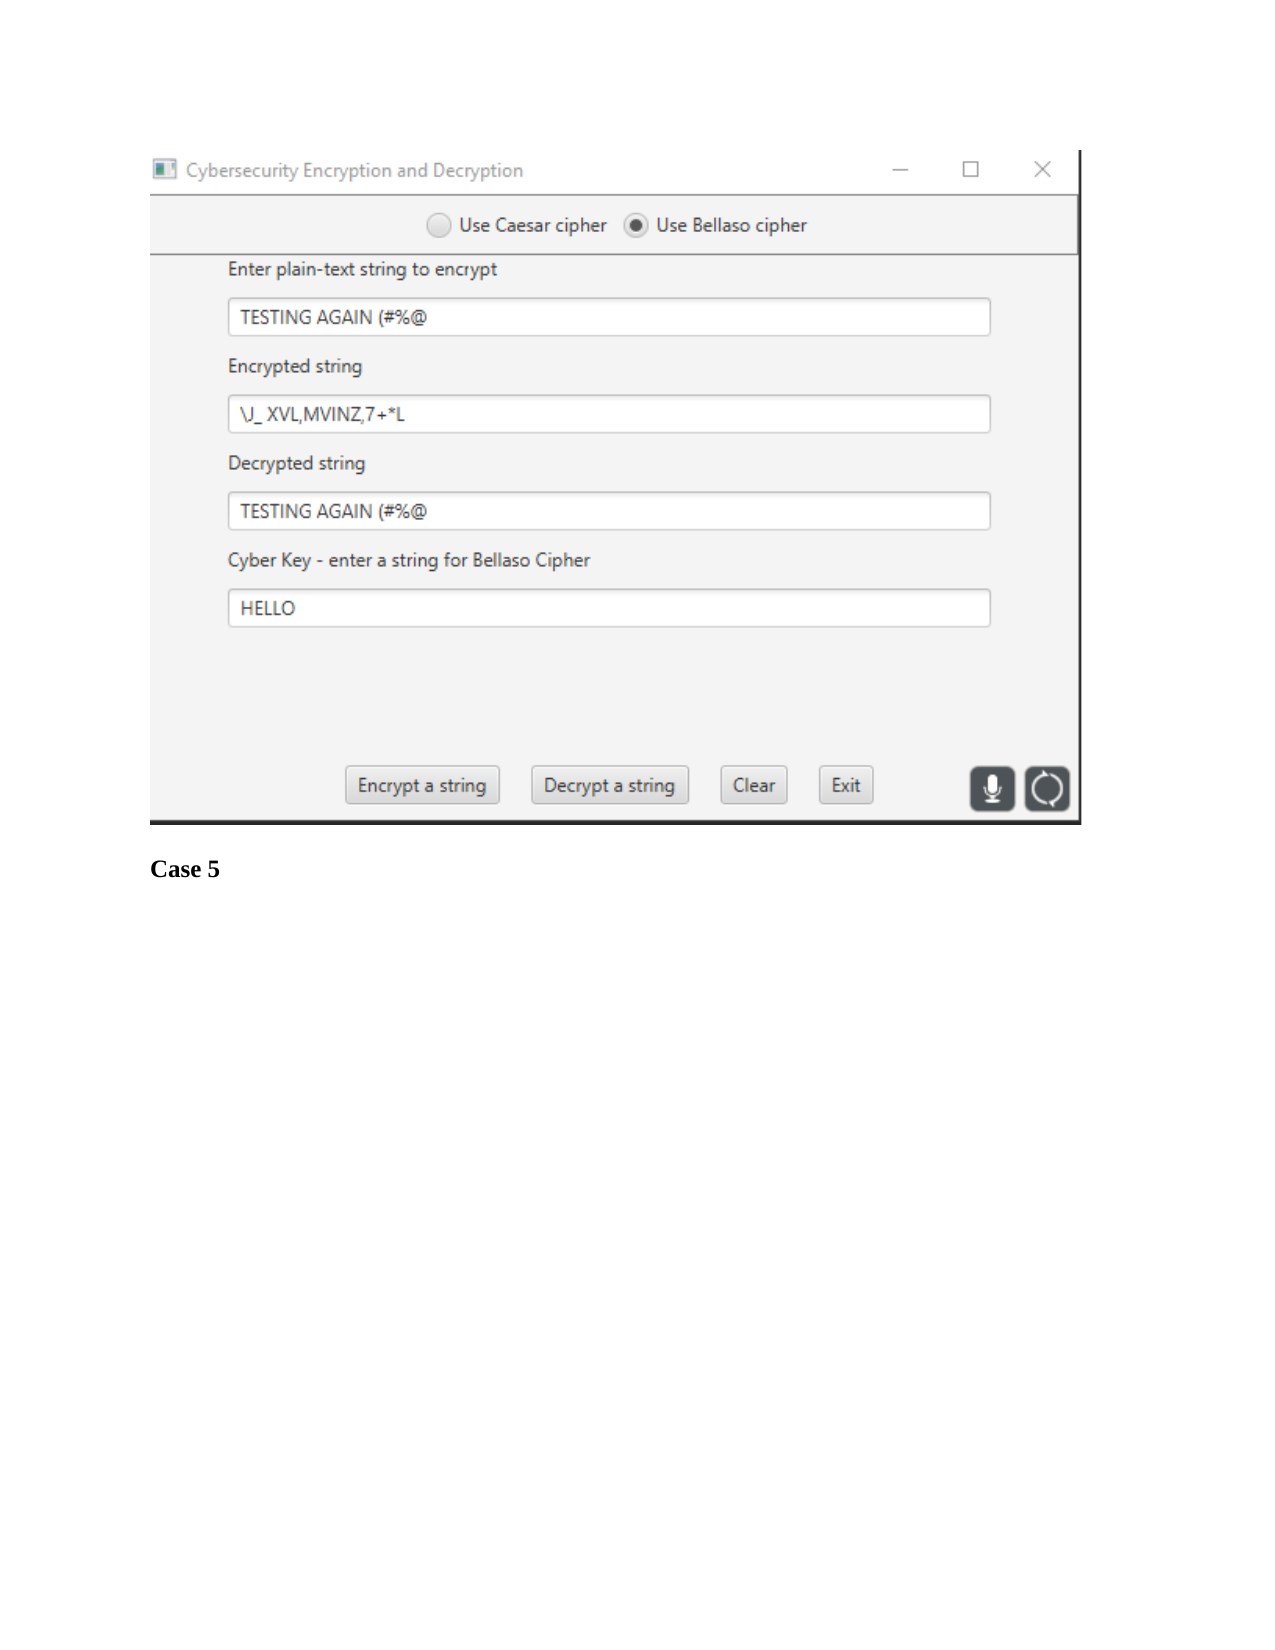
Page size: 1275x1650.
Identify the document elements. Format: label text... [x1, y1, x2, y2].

picture [150, 150, 1082, 825]
text Case 5 [150, 854, 1125, 882]
